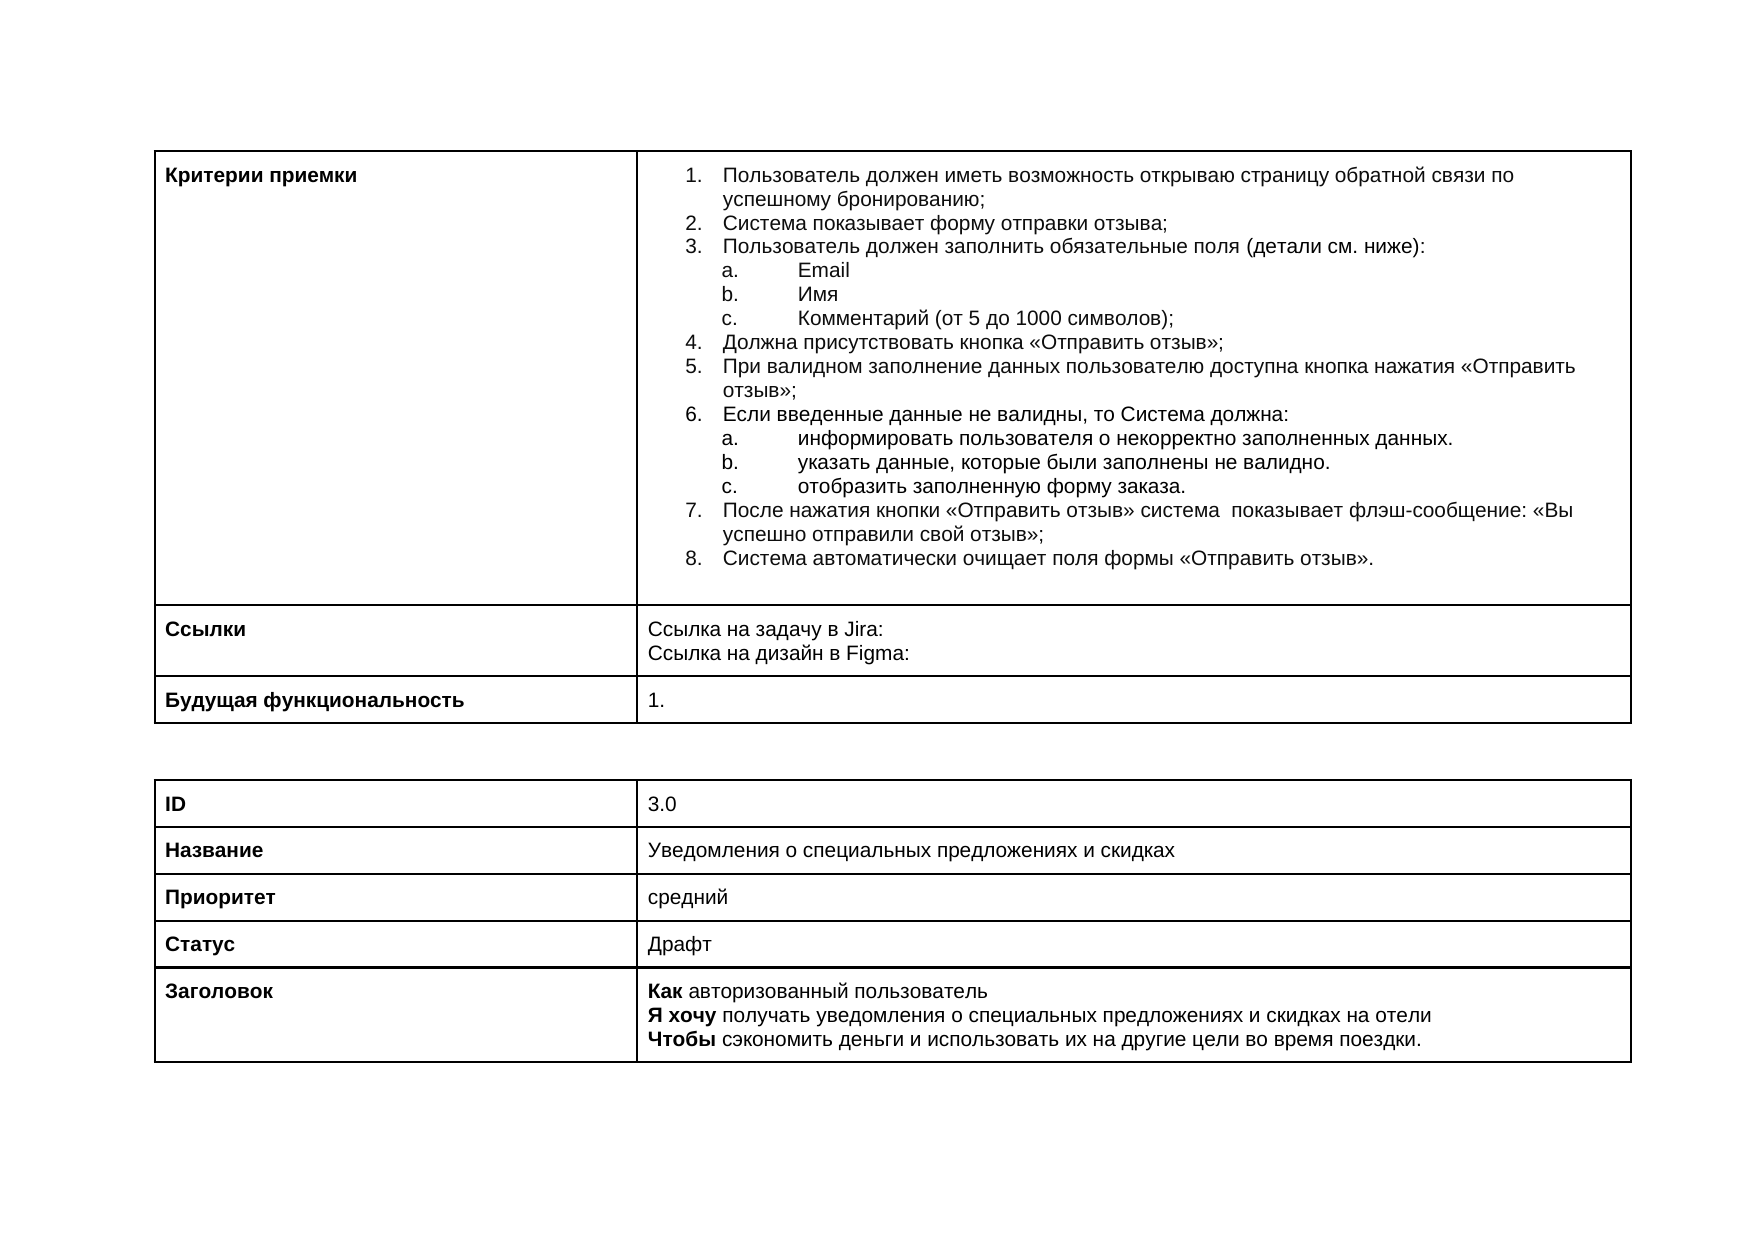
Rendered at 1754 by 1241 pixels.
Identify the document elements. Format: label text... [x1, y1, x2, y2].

table_cell Название [156, 828, 636, 873]
table_cell Уведомления о специальных предложениях и скидках [638, 828, 1630, 873]
table_cell Заголовок [156, 969, 636, 1061]
table_cell Ссылки [156, 606, 636, 675]
table_cell Пользователь должен иметь возможность открываю страницу обратной связи по успешному бронированию; Система показывает форму отправки отзыва; Пользователь должен заполнить обязательные поля (детали см. ниже): Email Имя Комментарий (от 5 до 1000 символов); Должна присутствовать кнопка «Отправить отзыв»; При валидном заполнение данных пользователю доступна кнопка нажатия «Отправить отзыв»; Если введенные данные не валидны, то Система должна: информировать пользователя о некорректно заполненных данных. указать данные, которые были заполнены не валидно. отобразить заполненную форму заказа. После нажатия кнопки «Отправить отзыв» система показывает флэш-сообщение: «Вы успешно отправили свой отзыв»; Система автоматически очищает поля формы «Отправить отзыв». [638, 152, 1630, 604]
table_cell 1. [638, 677, 1630, 722]
table_cell Будущая функциональность [156, 677, 636, 722]
table_cell Приоритет [156, 875, 636, 919]
table_cell Как авторизованный пользователь Я хочу получать уведомления о специальных предложениях и скидках на отели Чтобы сэкономить деньги и использовать их на другие цели во время поездки. [638, 969, 1630, 1061]
table_cell средний [638, 875, 1630, 919]
table_cell Статус [156, 922, 636, 966]
table_cell Критерии приемки [156, 152, 636, 604]
table_header ID [156, 781, 636, 826]
table_header 3.0 [638, 781, 1630, 826]
table_cell Ссылка на задачу в Jira: Ссылка на дизайн в Figma: [638, 606, 1630, 675]
table_cell Драфт [638, 922, 1630, 966]
